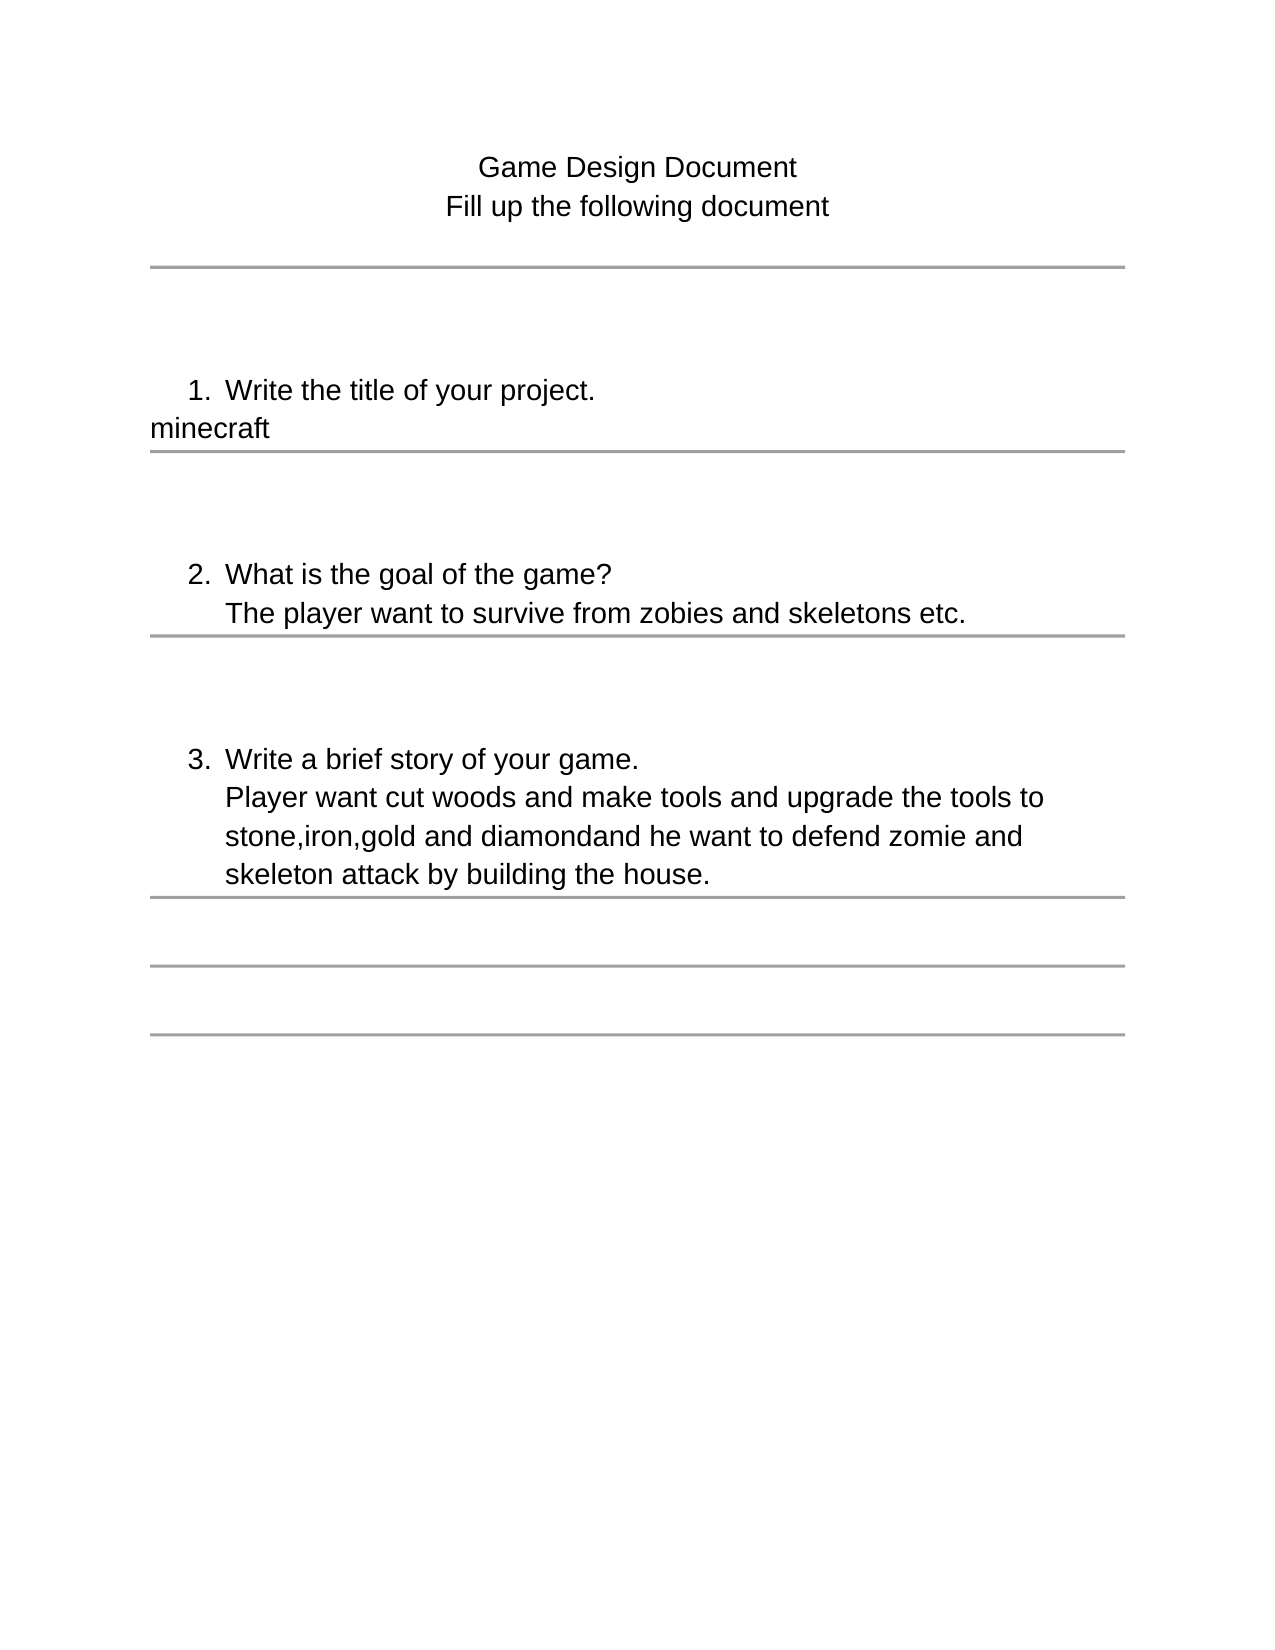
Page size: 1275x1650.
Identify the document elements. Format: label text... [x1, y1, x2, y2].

list What is the goal of the game? [187, 557, 1125, 591]
text Game Design Document [150, 150, 1125, 183]
text The player want to survive from zobies and skeletons etc. [225, 596, 1125, 629]
text minecraft [150, 411, 1125, 445]
text Player want cut woods and make tools and upgrade the tools to stone,iron,gold and diamondand he want to defend zomie and skeleton attack by building the house. [225, 780, 1125, 891]
list Write a brief story of your game. [187, 742, 1125, 775]
list Write the title of your project. [187, 373, 1125, 406]
text Fill up the following document [150, 188, 1125, 222]
